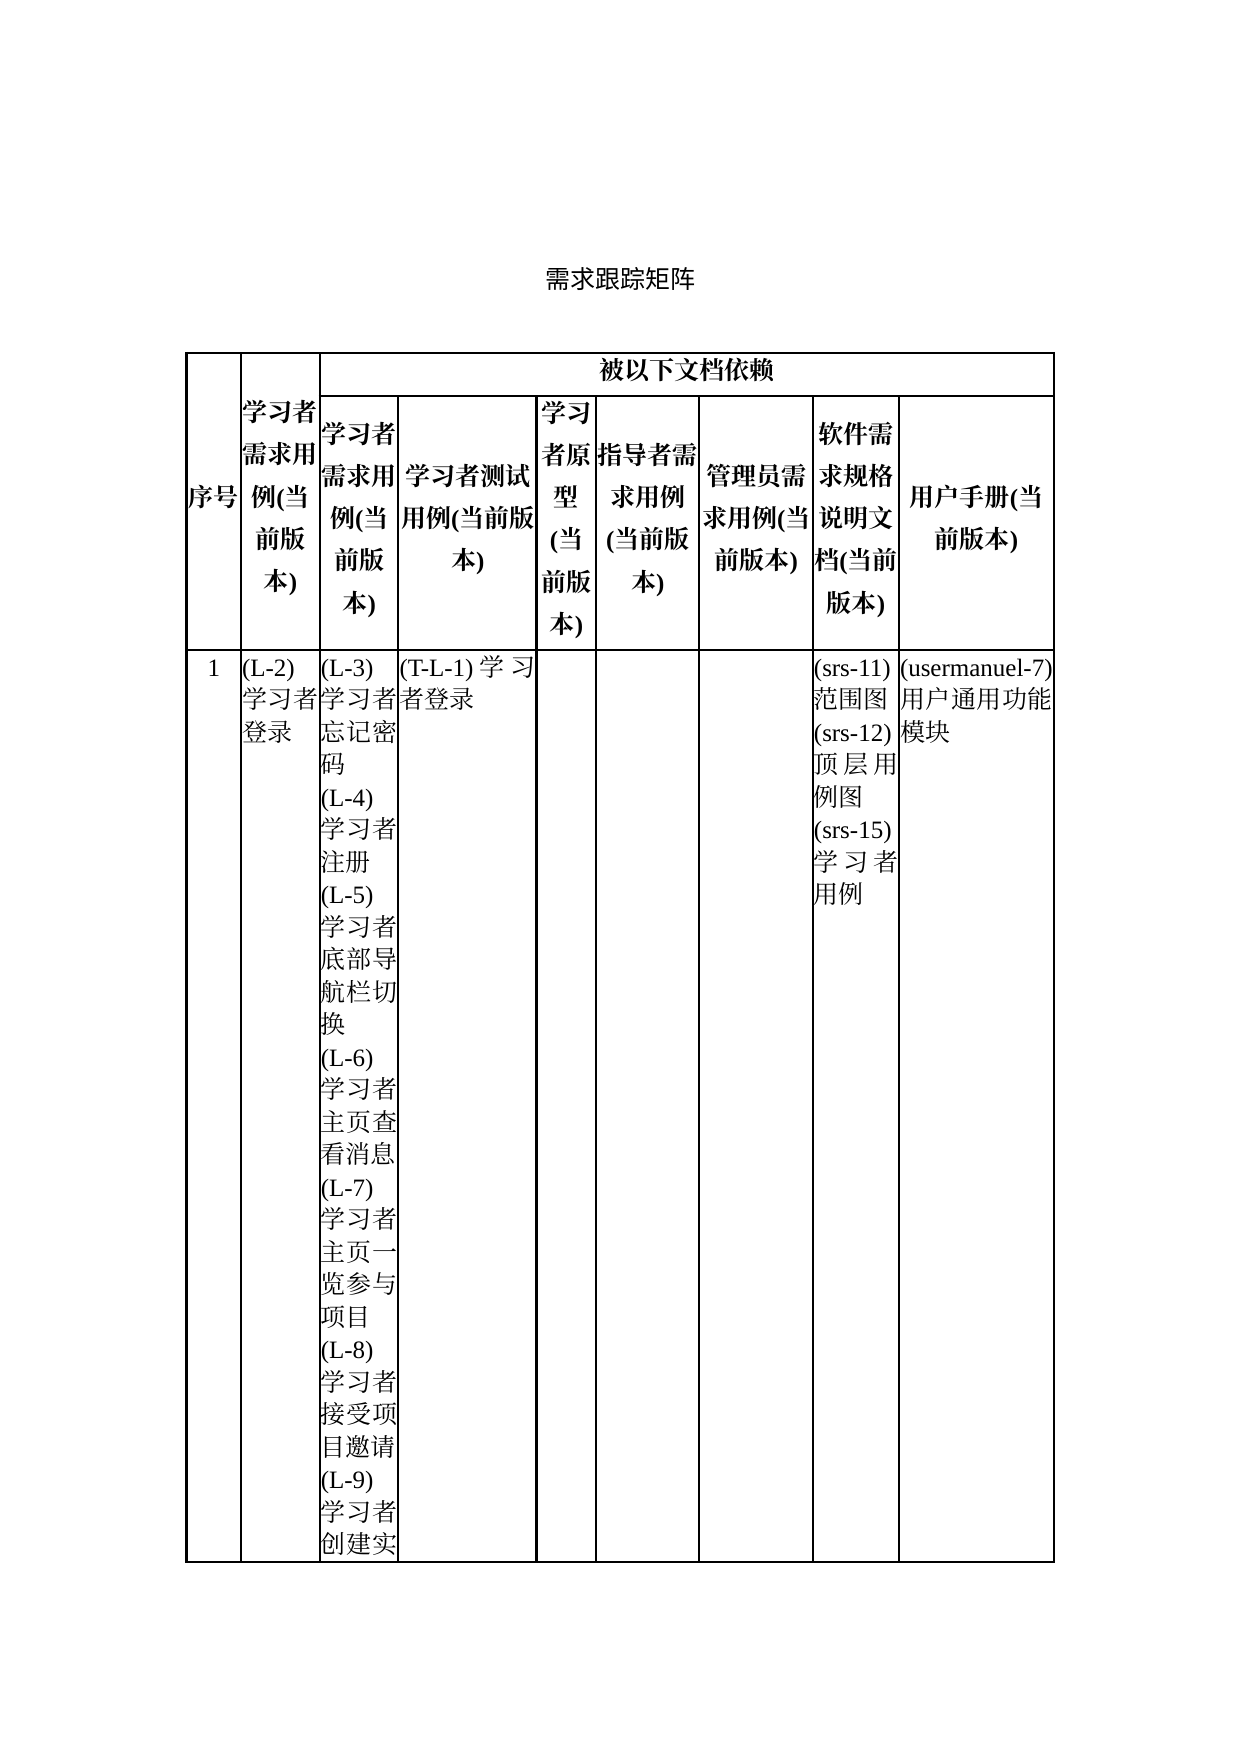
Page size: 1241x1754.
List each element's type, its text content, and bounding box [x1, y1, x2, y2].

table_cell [321, 651, 397, 1561]
table_cell 指导者需求用例(当前版本) [597, 397, 698, 649]
table_cell 学习者测试用例(当前版本) [399, 397, 535, 649]
table_cell [538, 651, 595, 1561]
table_cell (L-2)学习者登录 [242, 651, 319, 1561]
table_cell 1 [188, 651, 240, 1561]
table_header 被以下文档依赖 [321, 354, 1053, 395]
table_cell 学习者原型(当前版本) [538, 397, 595, 649]
text 需求跟踪矩阵 [187, 245, 1053, 310]
table_cell (usermanuel-7)用户通用功能模块 [900, 651, 1053, 1561]
table_cell (srs-11)范围图 (srs-12)顶层用例图 (srs-15)学习者用例 [814, 651, 898, 1561]
table_cell 用户手册(当前版本) [900, 397, 1053, 649]
table_cell 学习者需求用例(当前版本) [321, 397, 397, 649]
table_header 序号 [188, 354, 240, 649]
table_header 学习者需求用例(当前版本) [242, 354, 319, 649]
table_cell [700, 651, 812, 1561]
table_cell 管理员需求用例(当前版本) [700, 397, 812, 649]
table_cell 软件需求规格说明文档(当前版本) [814, 397, 898, 649]
table_cell [597, 651, 698, 1561]
table_cell (T-L-1)学习者登录 [399, 651, 535, 1561]
